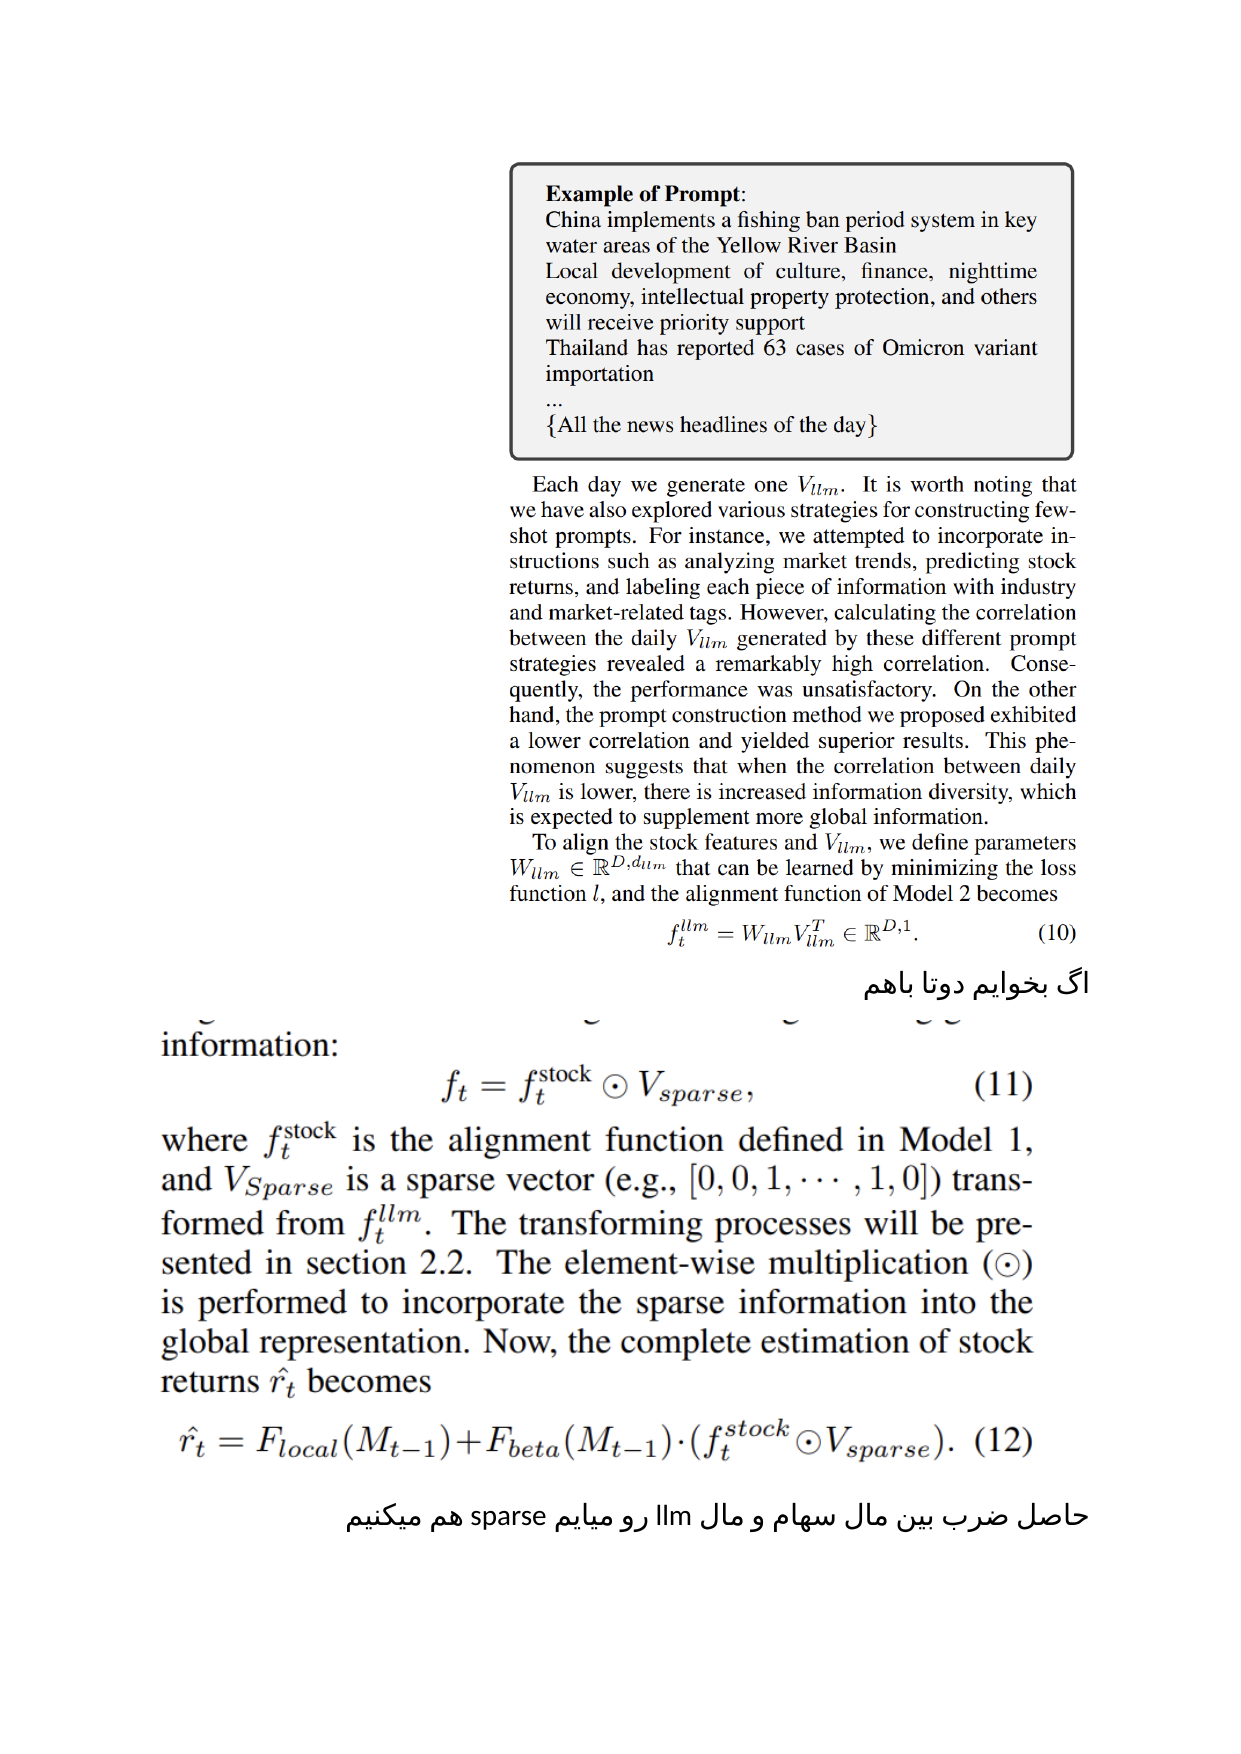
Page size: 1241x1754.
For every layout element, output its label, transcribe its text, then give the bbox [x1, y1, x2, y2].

picture [150, 1020, 1090, 1479]
text حاصل ضرب بین مال سهام و مال llm رو میایم sparse هم میکنیم [150, 1497, 1090, 1533]
picture [498, 150, 1090, 947]
text اگ بخوایم دوتا باهم [150, 965, 1090, 1001]
